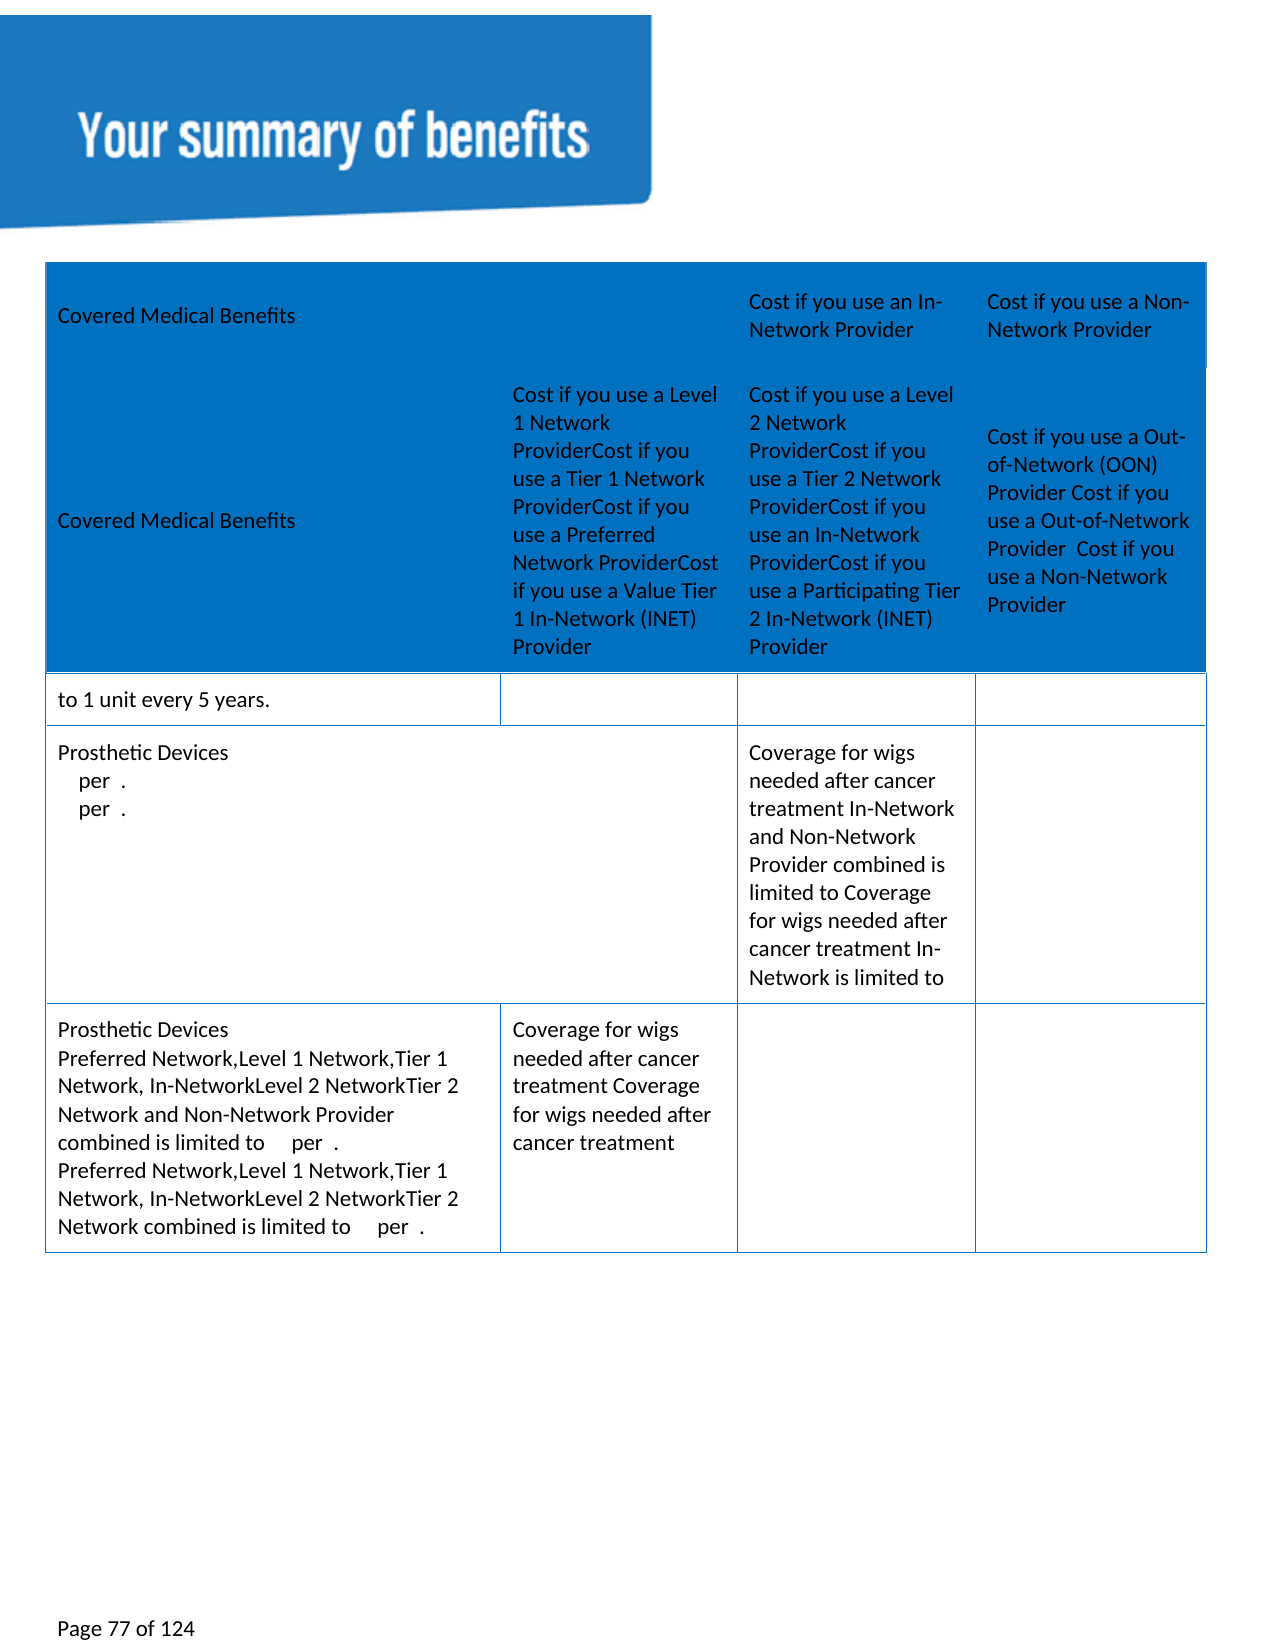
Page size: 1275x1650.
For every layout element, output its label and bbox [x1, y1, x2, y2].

picture [0, 15, 655, 235]
